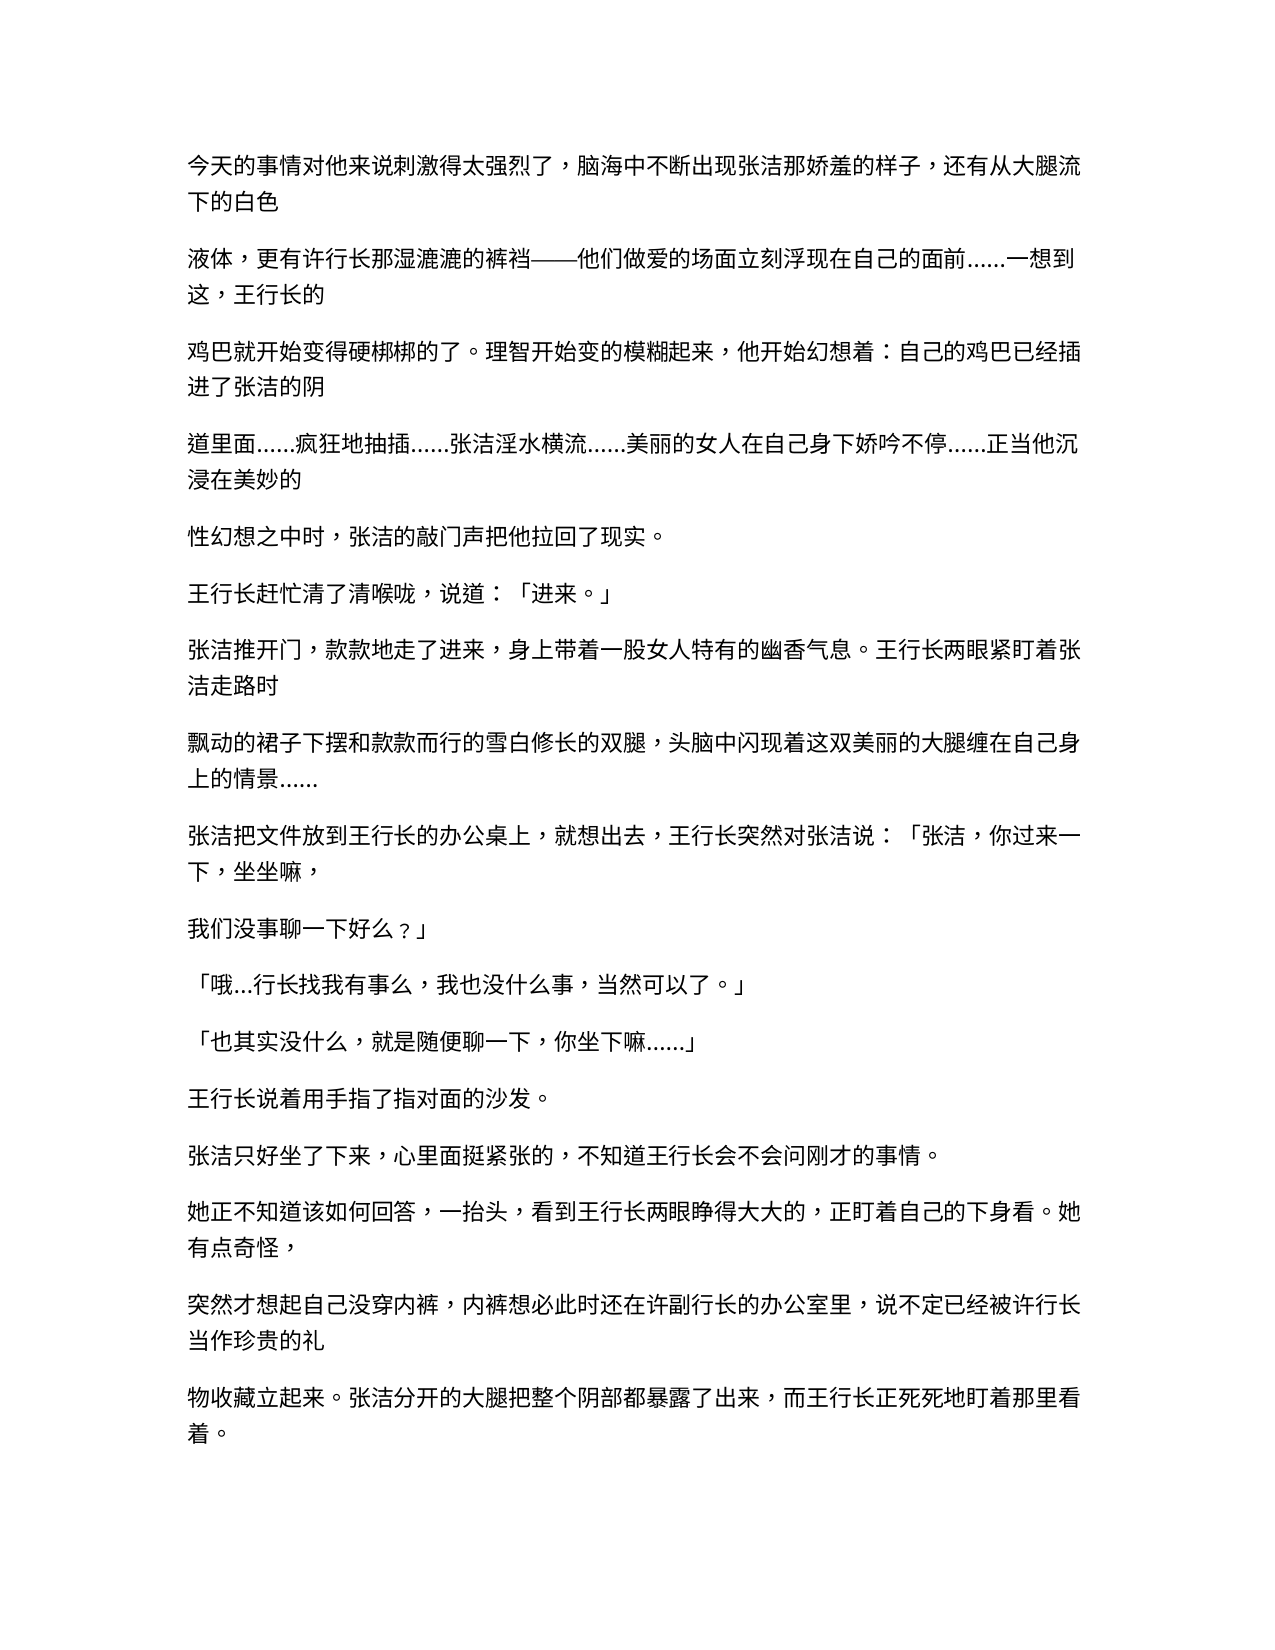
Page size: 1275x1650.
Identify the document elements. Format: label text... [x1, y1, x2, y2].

text 张洁推开门，款款地走了进来，身上带着一股女人特有的幽香气息。王行长两眼紧盯着张洁走路时 [187, 634, 1087, 702]
text 液体，更有许行长那湿漉漉的裤裆——他们做爱的场面立刻浮现在自己的面前……一想到这，王行长的 [187, 243, 1087, 310]
text 她正不知道该如何回答，一抬头，看到王行长两眼睁得大大的，正盯着自己的下身看。她有点奇怪， [187, 1196, 1087, 1263]
text 飘动的裙子下摆和款款而行的雪白修长的双腿，头脑中闪现着这双美丽的大腿缠在自己身上的情景…… [187, 727, 1087, 794]
text 王行长说着用手指了指对面的沙发。 [187, 1083, 1087, 1114]
text 张洁把文件放到王行长的办公桌上，就想出去，王行长突然对张洁说：「张洁，你过来一下，坐坐嘛， [187, 820, 1087, 887]
text 突然才想起自己没穿内裤，内裤想必此时还在许副行长的办公室里，说不定已经被许行长当作珍贵的礼 [187, 1289, 1087, 1356]
text 张洁只好坐了下来，心里面挺紧张的，不知道王行长会不会问刚才的事情。 [187, 1139, 1087, 1171]
text 「也其实没什么，就是随便聊一下，你坐下嘛……」 [187, 1026, 1087, 1057]
text 我们没事聊一下好么﹖」 [187, 912, 1087, 944]
text 「哦…行长找我有事么，我也没什么事，当然可以了。」 [187, 969, 1087, 1001]
text 王行长赶忙清了清喉咙，说道：「进来。」 [187, 578, 1087, 609]
text 性幻想之中时，张洁的敲门声把他拉回了现实。 [187, 521, 1087, 552]
text 鸡巴就开始变得硬梆梆的了。理智开始变的模糊起来，他开始幻想着：自己的鸡巴已经插进了张洁的阴 [187, 335, 1087, 403]
text 物收藏立起来。张洁分开的大腿把整个阴部都暴露了出来，而王行长正死死地盯着那里看着。 [187, 1382, 1087, 1449]
text 今天的事情对他来说刺激得太强烈了，脑海中不断出现张洁那娇羞的样子，还有从大腿流下的白色 [187, 150, 1087, 217]
text 道里面……疯狂地抽插……张洁淫水横流……美丽的女人在自己身下娇吟不停……正当他沉浸在美妙的 [187, 428, 1087, 495]
